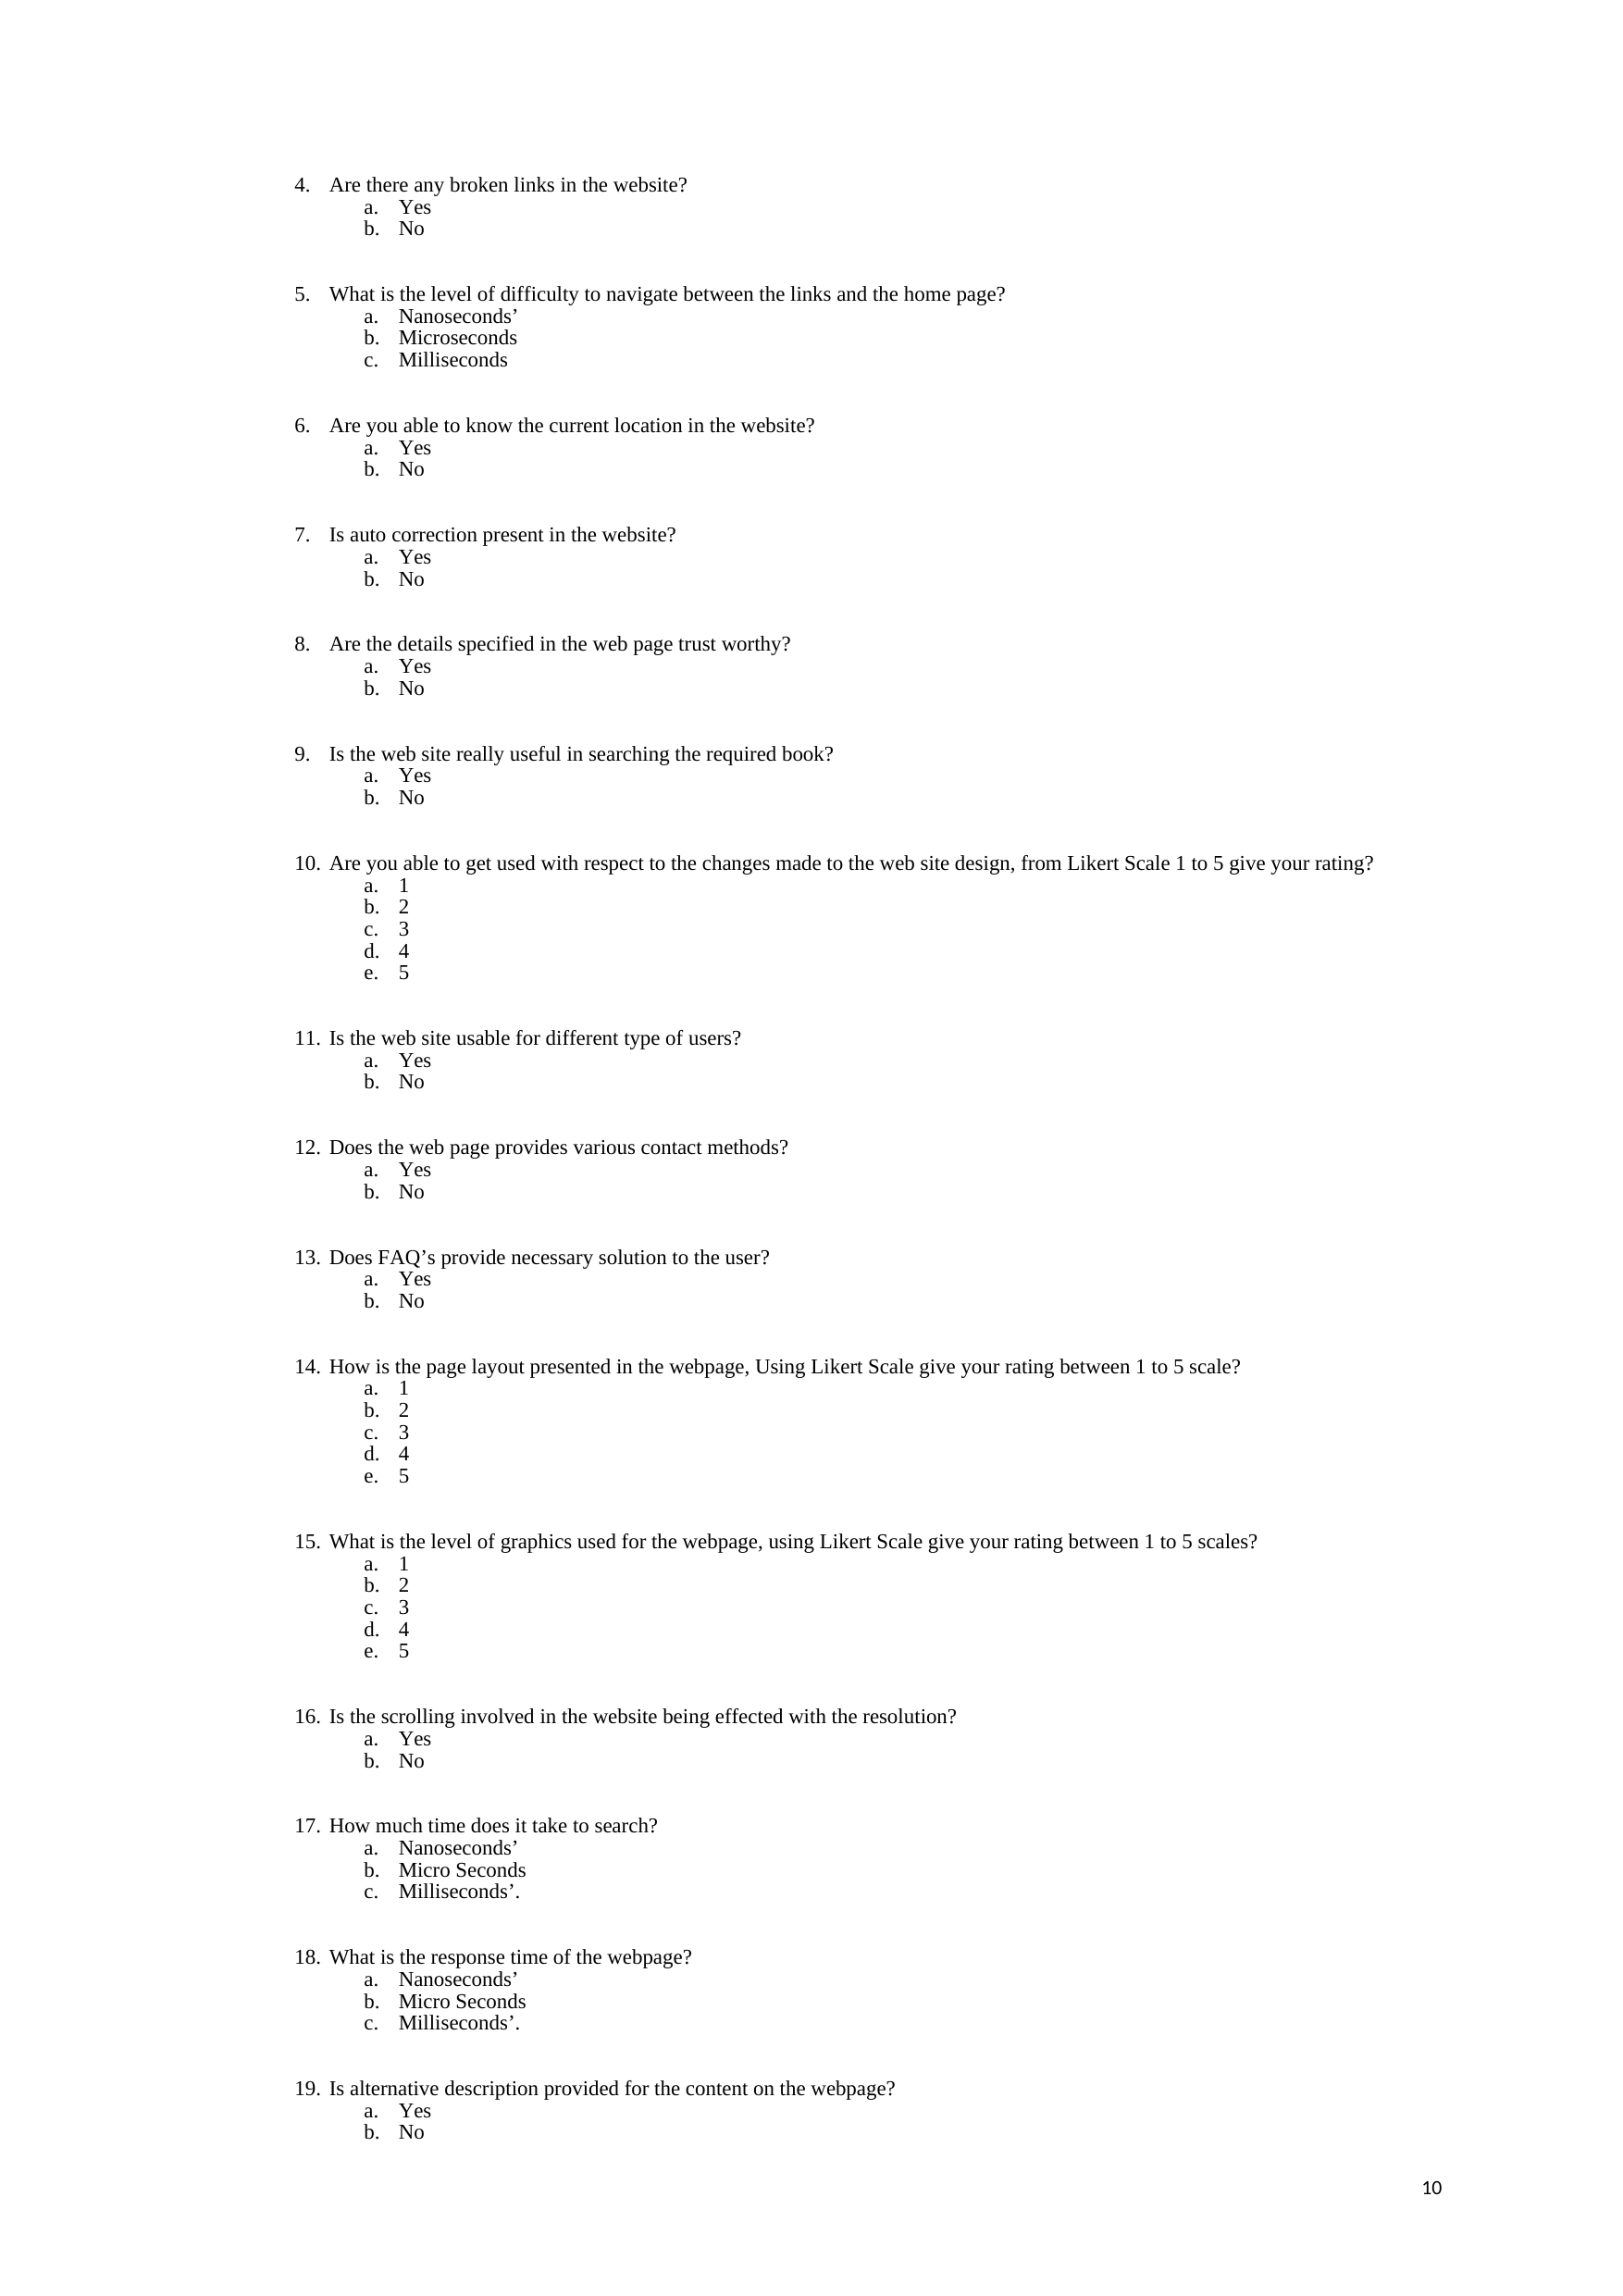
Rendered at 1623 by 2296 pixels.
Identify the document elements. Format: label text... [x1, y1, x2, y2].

list Milliseconds’. [364, 2013, 1442, 2034]
list Are there any broken links in the website? [294, 174, 1442, 196]
list No [364, 1072, 1442, 1094]
list 1 [364, 875, 1442, 897]
list Yes [364, 1160, 1442, 1181]
list 3 [364, 1597, 1442, 1619]
list 1 [364, 1553, 1442, 1575]
list Nanoseconds’ [364, 1838, 1442, 1859]
list How much time does it take to search? [294, 1816, 1442, 1838]
list Are the details specified in the web page trust worthy? [294, 634, 1442, 656]
list No [364, 2122, 1442, 2144]
list 4 [364, 1444, 1442, 1466]
list 5 [364, 962, 1442, 984]
list Yes [364, 1728, 1442, 1750]
list Are you able to know the current location in the website? [294, 416, 1442, 437]
list Is the scrolling involved in the website being effected with the resolution? [294, 1706, 1442, 1728]
list Are you able to get used with respect to the changes made to the web site design, from Likert Scale 1 to 5 give your rating? [294, 853, 1442, 875]
list No [364, 1290, 1442, 1312]
list 2 [364, 897, 1442, 918]
list Milliseconds [364, 350, 1442, 371]
list No [364, 1181, 1442, 1203]
list No [364, 788, 1442, 809]
list Yes [364, 1269, 1442, 1290]
list Yes [364, 196, 1442, 218]
list Milliseconds’. [364, 1881, 1442, 1904]
list Nanoseconds’ [364, 1968, 1442, 1991]
list Micro Seconds [364, 1991, 1442, 2013]
list No [364, 459, 1442, 480]
list 4 [364, 1619, 1442, 1641]
list 1 [364, 1378, 1442, 1400]
list Microseconds [364, 328, 1442, 350]
list No [364, 677, 1442, 700]
list How is the page layout presented in the webpage, Using Likert Scale give your rating between 1 to 5 scale? [294, 1356, 1442, 1378]
list 3 [364, 1421, 1442, 1444]
list 4 [364, 940, 1442, 962]
list Yes [364, 656, 1442, 677]
list Micro Seconds [364, 1859, 1442, 1881]
list Yes [364, 2100, 1442, 2122]
list Yes [364, 765, 1442, 788]
list Is the web site usable for different type of users? [294, 1028, 1442, 1049]
list 5 [364, 1641, 1442, 1662]
list Does FAQ’s provide necessary solution to the user? [294, 1247, 1442, 1269]
list Yes [364, 437, 1442, 459]
list What is the response time of the webpage? [294, 1947, 1442, 1968]
list Nanoseconds’ [364, 305, 1442, 328]
list 3 [364, 918, 1442, 940]
list No [364, 1750, 1442, 1772]
list Yes [364, 1049, 1442, 1072]
list 2 [364, 1575, 1442, 1597]
list What is the level of graphics used for the webpage, using Likert Scale give your rating between 1 to 5 scales? [294, 1531, 1442, 1553]
list Is auto correction present in the website? [294, 525, 1442, 547]
list Does the web page provides various contact methods? [294, 1137, 1442, 1160]
list Is the web site really useful in searching the required book? [294, 743, 1442, 765]
list No [364, 218, 1442, 240]
list Yes [364, 547, 1442, 568]
list No [364, 568, 1442, 590]
list 5 [364, 1466, 1442, 1487]
list Is alternative description provided for the content on the webpage? [294, 2079, 1442, 2100]
list 2 [364, 1400, 1442, 1421]
list What is the level of difficulty to navigate between the links and the home page? [294, 284, 1442, 305]
